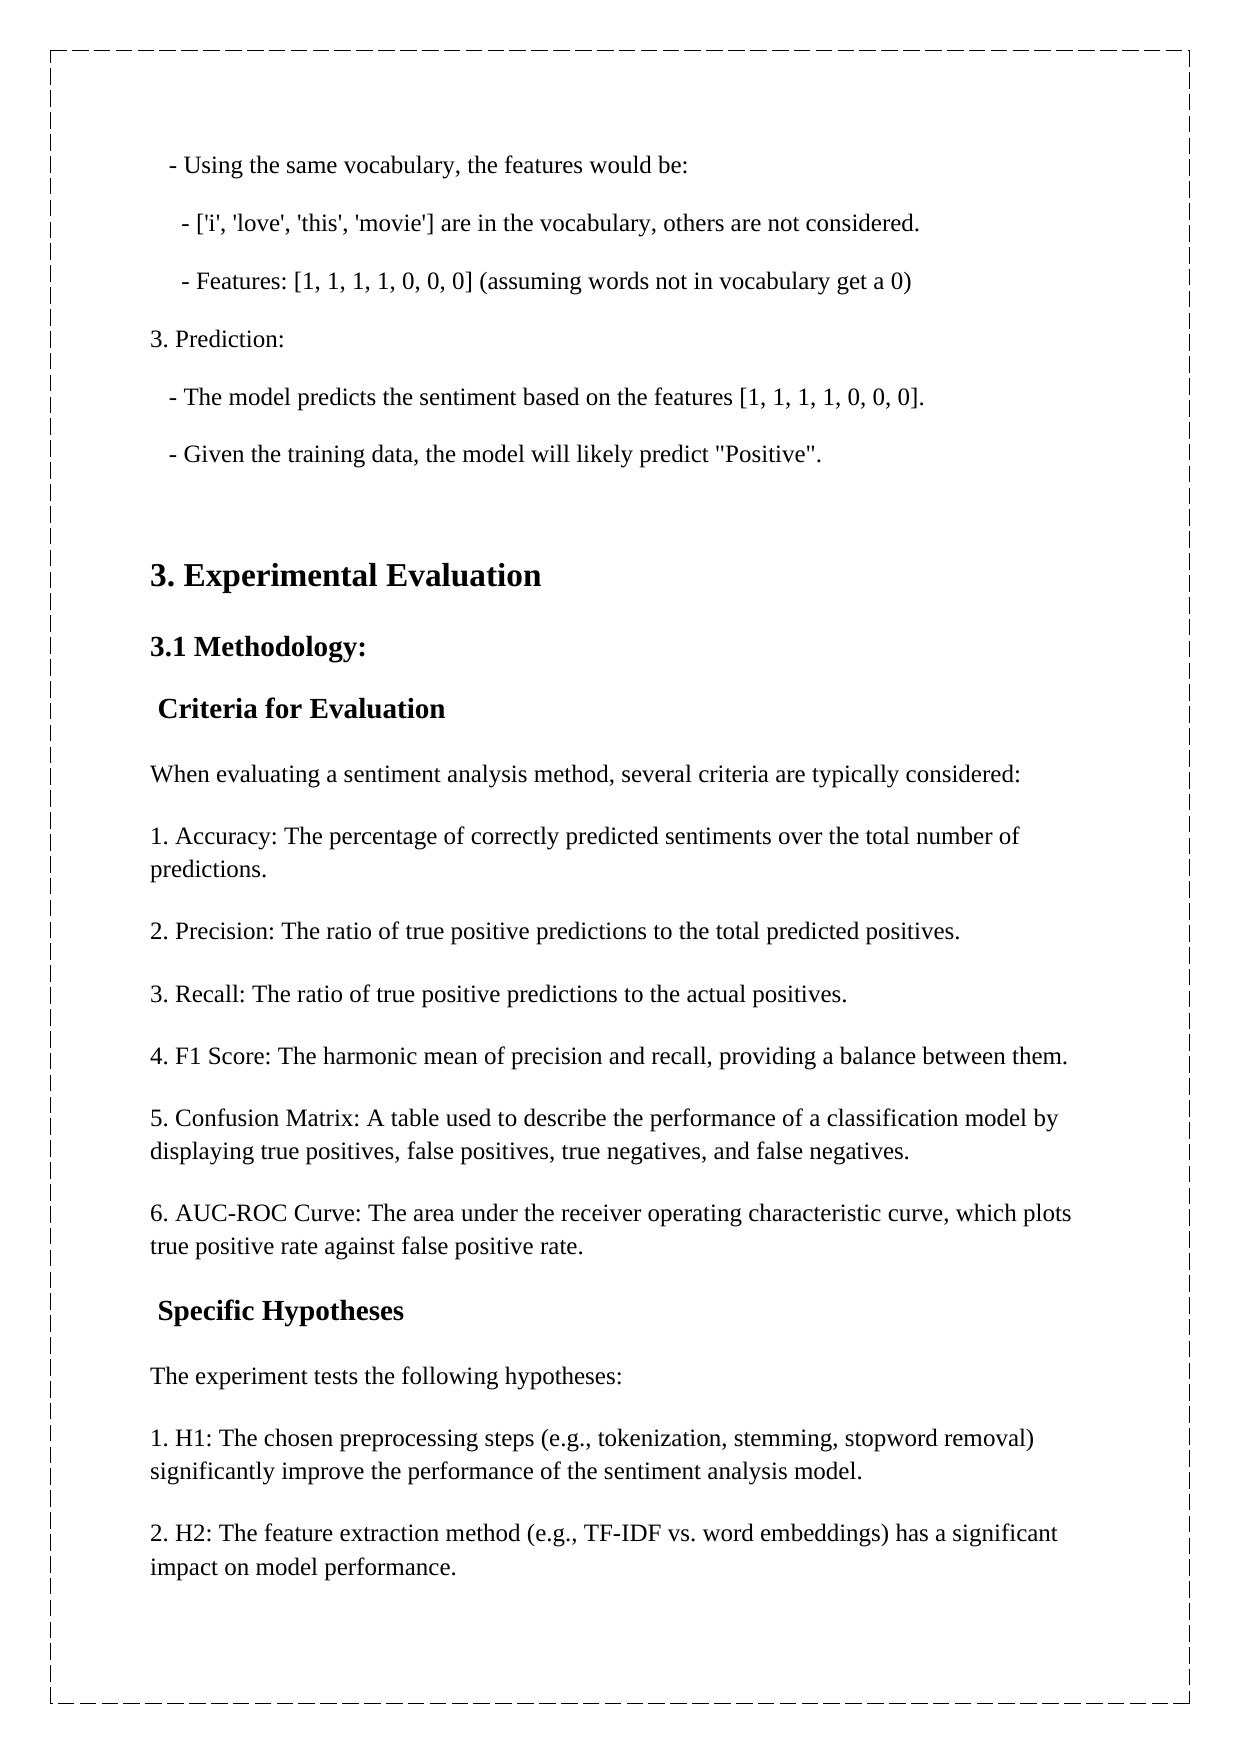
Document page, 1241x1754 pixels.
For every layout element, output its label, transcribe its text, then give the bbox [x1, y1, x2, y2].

text - ['i', 'love', 'this', 'movie'] are in the vocabulary, others are not considered. [150, 208, 1090, 237]
text 3. Recall: The ratio of true positive predictions to the actual positives. [150, 979, 1090, 1007]
text The experiment tests the following hypotheses: [150, 1361, 1090, 1390]
text 4. F1 Score: The harmonic mean of precision and recall, providing a balance between them. [150, 1041, 1090, 1069]
text When evaluating a sentiment analysis method, several criteria are typically considered: [150, 759, 1090, 788]
text 5. Confusion Matrix: A table used to describe the performance of a classification model by displaying true positives, false positives, true negatives, and false negatives. [150, 1103, 1090, 1165]
text - The model predicts the sentiment based on the features [1, 1, 1, 1, 0, 0, 0]. [150, 382, 1090, 410]
text 1. Accuracy: The percentage of correctly predicted sentiments over the total number of predictions. [150, 821, 1090, 883]
text - Given the training data, the model will likely predict "Positive". [150, 439, 1090, 468]
text 2. Precision: The ratio of true positive predictions to the total predicted positives. [150, 916, 1090, 945]
text Criteria for Evaluation [150, 691, 1090, 725]
text 1. H1: The chosen preprocessing steps (e.g., tokenization, stemming, stopword removal) significantly improve the performance of the sentiment analysis model. [150, 1423, 1090, 1485]
text 2. H2: The feature extraction method (e.g., TF-IDF vs. word embeddings) has a significant impact on model performance. [150, 1518, 1090, 1580]
text - Using the same vocabulary, the features would be: [150, 150, 1090, 179]
text 3. Experimental Evaluation [150, 555, 1090, 594]
text 3. Prediction: [150, 324, 1090, 352]
text - Features: [1, 1, 1, 1, 0, 0, 0] (assuming words not in vocabulary get a 0) [150, 266, 1090, 294]
text 3.1 Methodology: [150, 629, 1090, 662]
text 6. AUC-ROC Curve: The area under the receiver operating characteristic curve, which plots true positive rate against false positive rate. [150, 1198, 1090, 1260]
text Specific Hypotheses [150, 1293, 1090, 1327]
